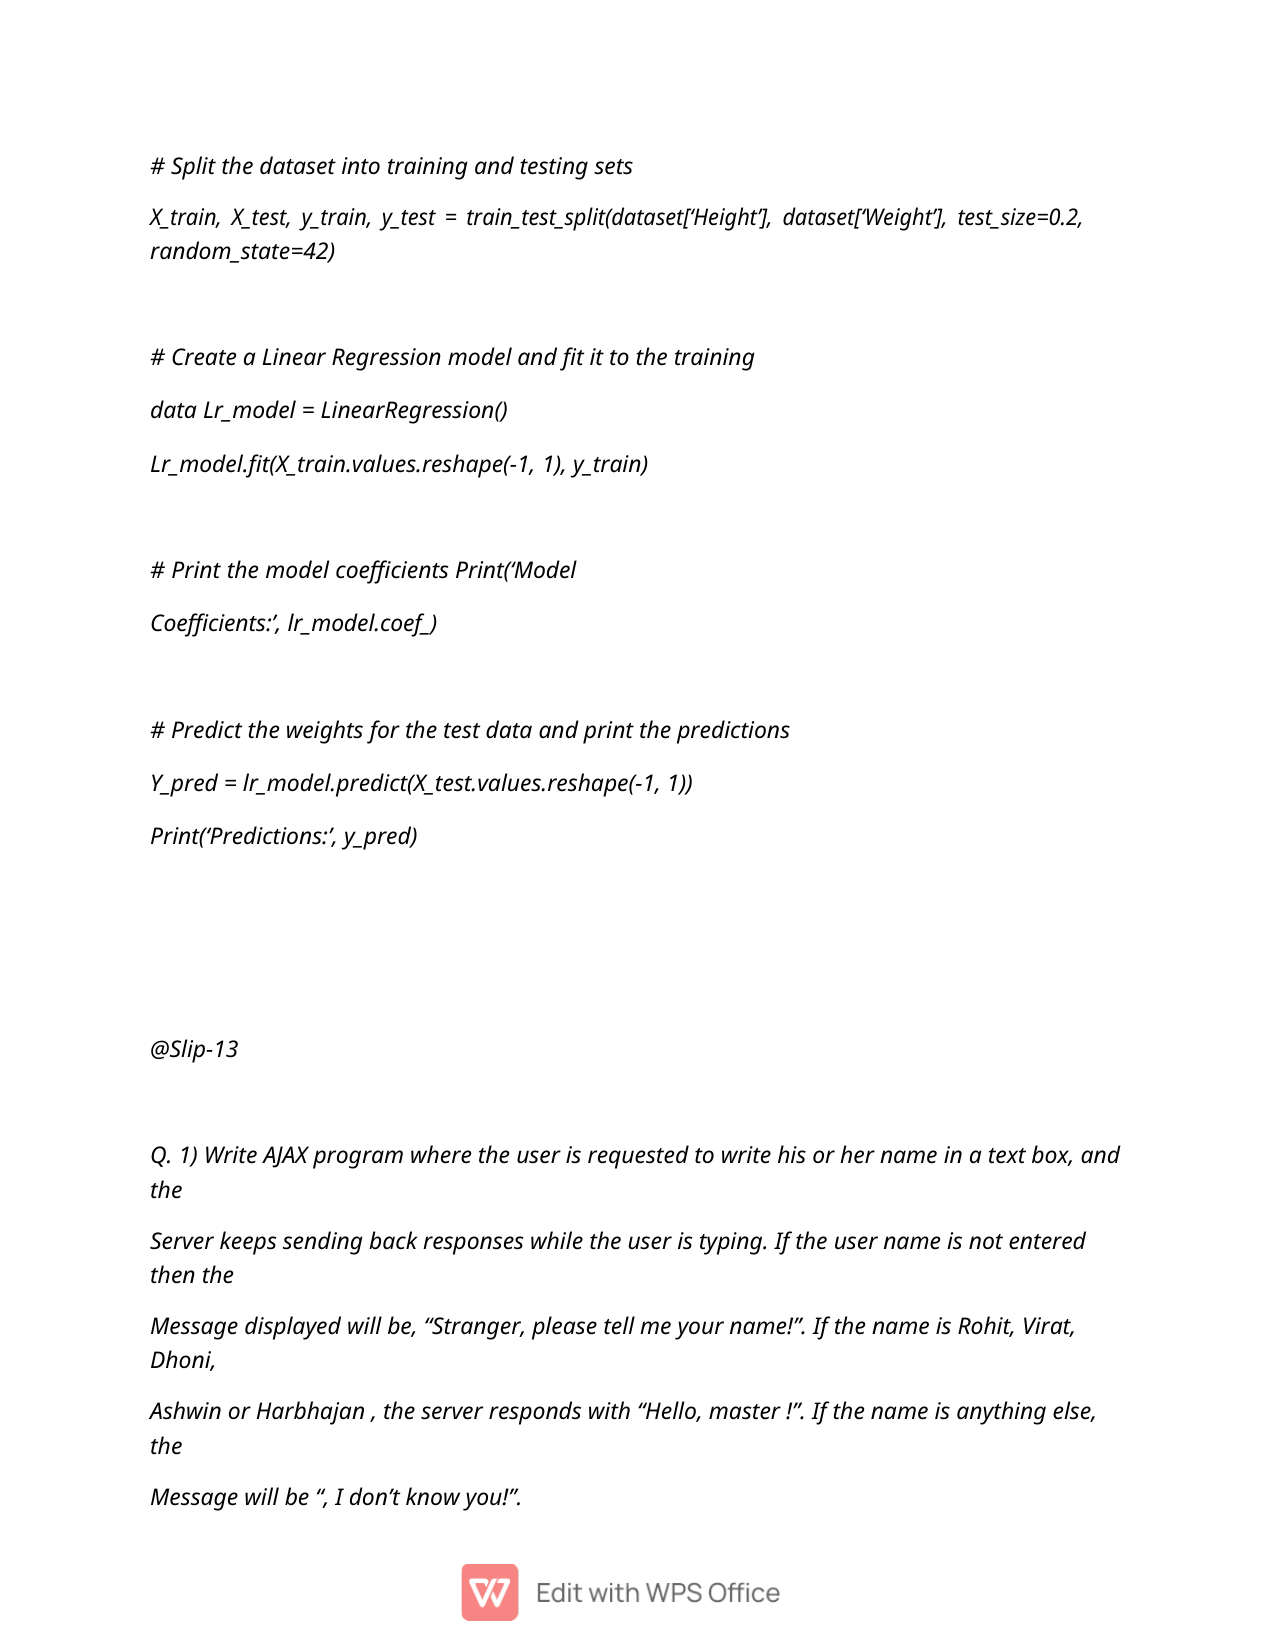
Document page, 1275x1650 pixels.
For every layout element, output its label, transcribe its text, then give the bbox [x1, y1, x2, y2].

text @Slip-13 [150, 1033, 1139, 1064]
text Q. 1) Write AJAX program where the user is requested to write his or her name in a text box, and the [150, 1139, 1139, 1205]
text # Print the model coefficients Print(‘Model Coefficients:’, lr_model.coef_) [150, 554, 580, 638]
text Message displayed will be, “Stranger, please tell me your name!”. If the name is Rohit, Virat, Dhoni, [150, 1310, 1118, 1376]
text # Split the dataset into training and testing sets [150, 150, 1139, 181]
text # Create a Linear Regression model and fit it to the training data Lr_model = LinearRegression() Lr_model.fit(X_train.values.reshape(-1, 1), y_train) [150, 341, 800, 479]
text Server keeps sending back responses while the user is typing. If the user name is not entered then the [150, 1224, 1112, 1290]
text X_train, X_test, y_train, y_test = train_test_split(dataset[‘Height’], dataset[‘Weight’], test_size=0.2, random_state=42) [150, 201, 1139, 266]
text Ashwin or Harbhajan , the server responds with “Hello, master !”. If the name is anything else, the [150, 1395, 1112, 1461]
picture [461, 1564, 781, 1621]
text # Predict the weights for the test data and print the predictions Y_pred = lr_model.predict(X_test.values.reshape(-1, 1)) Print(‘Predictions:’, y_pred) [150, 714, 814, 851]
text Message will be “, I don’t know you!”. [150, 1481, 1139, 1512]
